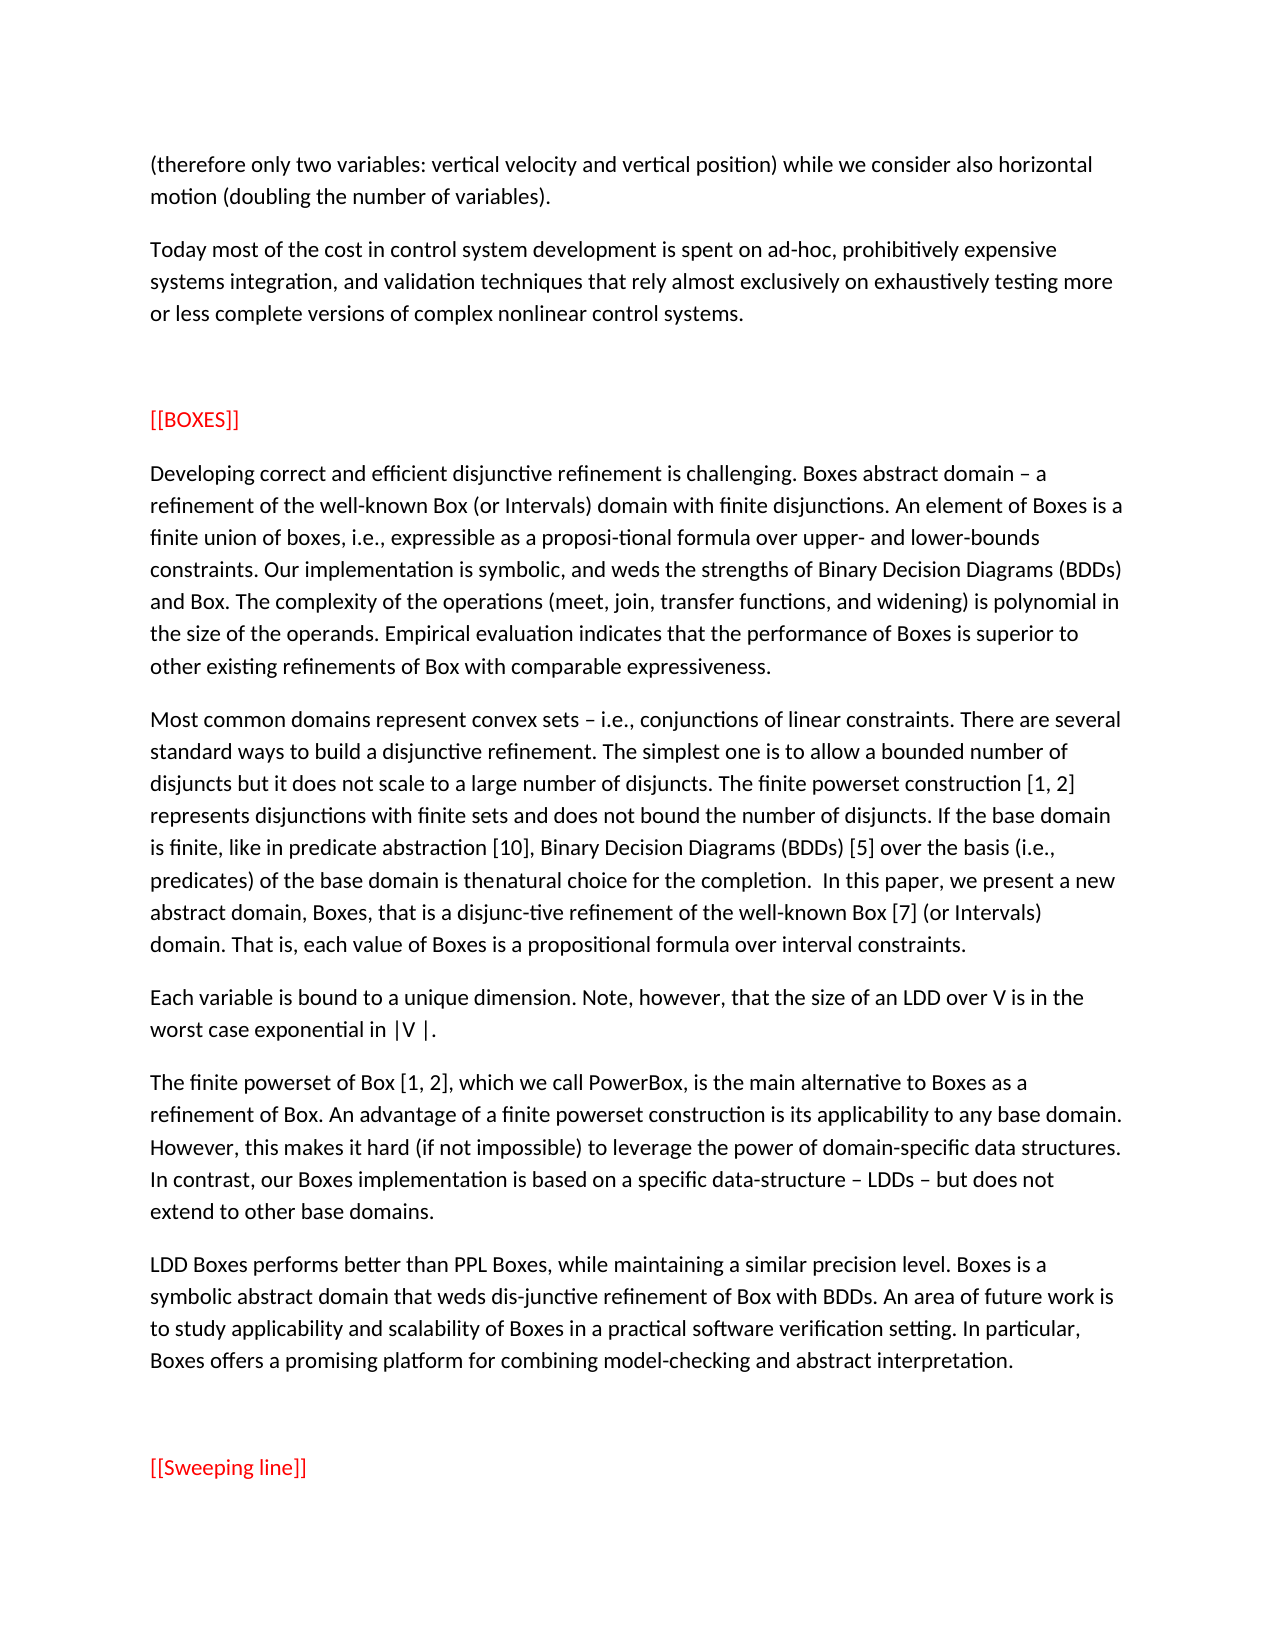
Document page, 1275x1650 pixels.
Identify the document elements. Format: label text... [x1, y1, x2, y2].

text Each variable is bound to a unique dimension. Note, however, that the size of an LDD over V is in the worst case exponential in |V |. [150, 983, 1125, 1043]
text Developing correct and efficient disjunctive refinement is challenging. Boxes abstract domain – a refinement of the well-known Box (or Intervals) domain with finite disjunctions. An element of Boxes is a finite union of boxes, i.e., expressible as a proposi-tional formula over upper- and lower-bounds constraints. Our implementation is symbolic, and weds the strengths of Binary Decision Diagrams (BDDs) and Box. The complexity of the operations (meet, join, transfer functions, and widening) is polynomial in the size of the operands. Empirical evaluation indicates that the performance of Boxes is superior to other existing refinements of Box with comparable expressiveness. [150, 459, 1125, 680]
text [[Sweeping line]] [150, 1453, 1125, 1481]
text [150, 150, 1125, 210]
text The finite powerset of Box [1, 2], which we call PowerBox, is the main alternative to Boxes as a refinement of Box. An advantage of a finite powerset construction is its applicability to any base domain. However, this makes it hard (if not impossible) to leverage the power of domain-specific data structures. In contrast, our Boxes implementation is based on a specific data-structure – LDDs – but does not extend to other base domains. [150, 1068, 1125, 1225]
text Today most of the cost in control system development is spent on ad-hoc, prohibitively expensive systems integration, and validation techniques that rely almost exclusively on exhaustively testing more or less complete versions of complex nonlinear control systems. [150, 235, 1125, 328]
text LDD Boxes performs better than PPL Boxes, while maintaining a similar precision level. Boxes is a symbolic abstract domain that weds dis-junctive refinement of Box with BDDs. An area of future work is to study applicability and scalability of Boxes in a practical software verification setting. In particular, Boxes offers a promising platform for combining model-checking and abstract interpretation. [150, 1250, 1125, 1375]
text Most common domains represent convex sets – i.e., conjunctions of linear constraints. There are several standard ways to build a disjunctive refinement. The simplest one is to allow a bounded number of disjuncts but it does not scale to a large number of disjuncts. The finite powerset construction [1, 2] represents disjunctions with finite sets and does not bound the number of disjuncts. If the base domain is finite, like in predicate abstraction [10], Binary Decision Diagrams (BDDs) [5] over the basis (i.e., predicates) of the base domain is thenatural choice for the completion. In this paper, we present a new abstract domain, Boxes, that is a disjunc-tive refinement of the well-known Box [7] (or Intervals) domain. That is, each value of Boxes is a propositional formula over interval constraints. [150, 705, 1125, 958]
text [[BOXES]] [150, 406, 1125, 434]
